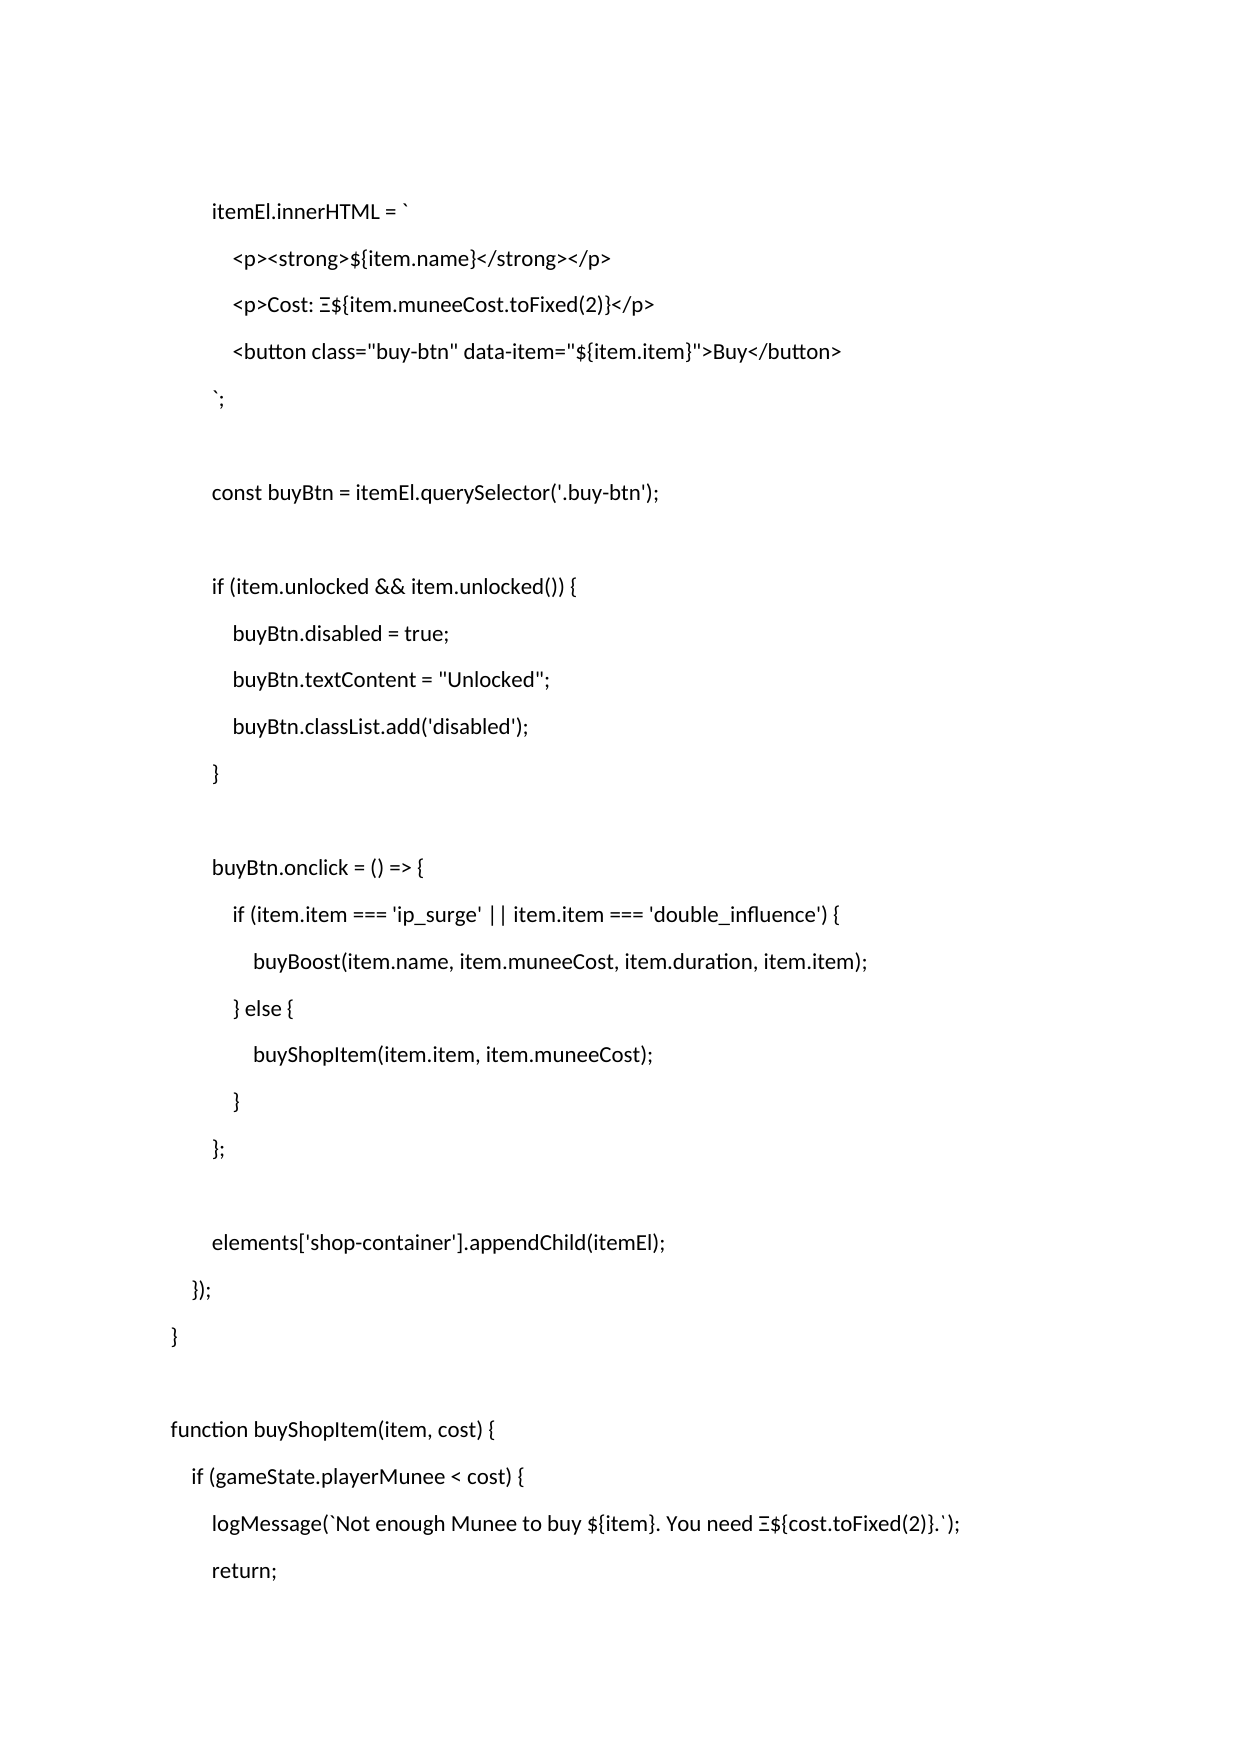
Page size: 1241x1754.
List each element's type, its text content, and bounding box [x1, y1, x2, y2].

text buyBtn.classList.add('disabled'); [150, 712, 1090, 741]
text }); [150, 1275, 1090, 1303]
text logMessage(`Not enough Munee to buy ${item}. You need Ξ${cost.toFixed(2)}.`); [150, 1509, 1090, 1537]
text if (item.item === 'ip_surge' || item.item === 'double_influence') { [150, 900, 1090, 928]
text itemEl.innerHTML = ` [150, 197, 1090, 225]
text if (item.unlocked && item.unlocked()) { [150, 572, 1090, 600]
text buyBoost(item.name, item.muneeCost, item.duration, item.item); [150, 947, 1090, 975]
text function buyShopItem(item, cost) { [150, 1416, 1090, 1444]
text buyBtn.textContent = "Unlocked"; [150, 666, 1090, 694]
text }; [150, 1134, 1090, 1162]
text } [150, 1322, 1090, 1350]
text <p><strong>${item.name}</strong></p> [150, 244, 1090, 272]
text buyBtn.disabled = true; [150, 619, 1090, 647]
text } [150, 1087, 1090, 1116]
text } else { [150, 994, 1090, 1022]
text elements['shop-container'].appendChild(itemEl); [150, 1228, 1090, 1256]
text buyBtn.onclick = () => { [150, 853, 1090, 881]
text <p>Cost: Ξ${item.muneeCost.toFixed(2)}</p> [150, 291, 1090, 319]
text <button class="buy-btn" data-item="${item.item}">Buy</button> [150, 337, 1090, 366]
text } [150, 759, 1090, 787]
text buyShopItem(item.item, item.muneeCost); [150, 1041, 1090, 1069]
text `; [150, 384, 1090, 412]
text return; [150, 1556, 1090, 1584]
text if (gameState.playerMunee < cost) { [150, 1462, 1090, 1491]
text const buyBtn = itemEl.querySelector('.buy-btn'); [150, 478, 1090, 506]
